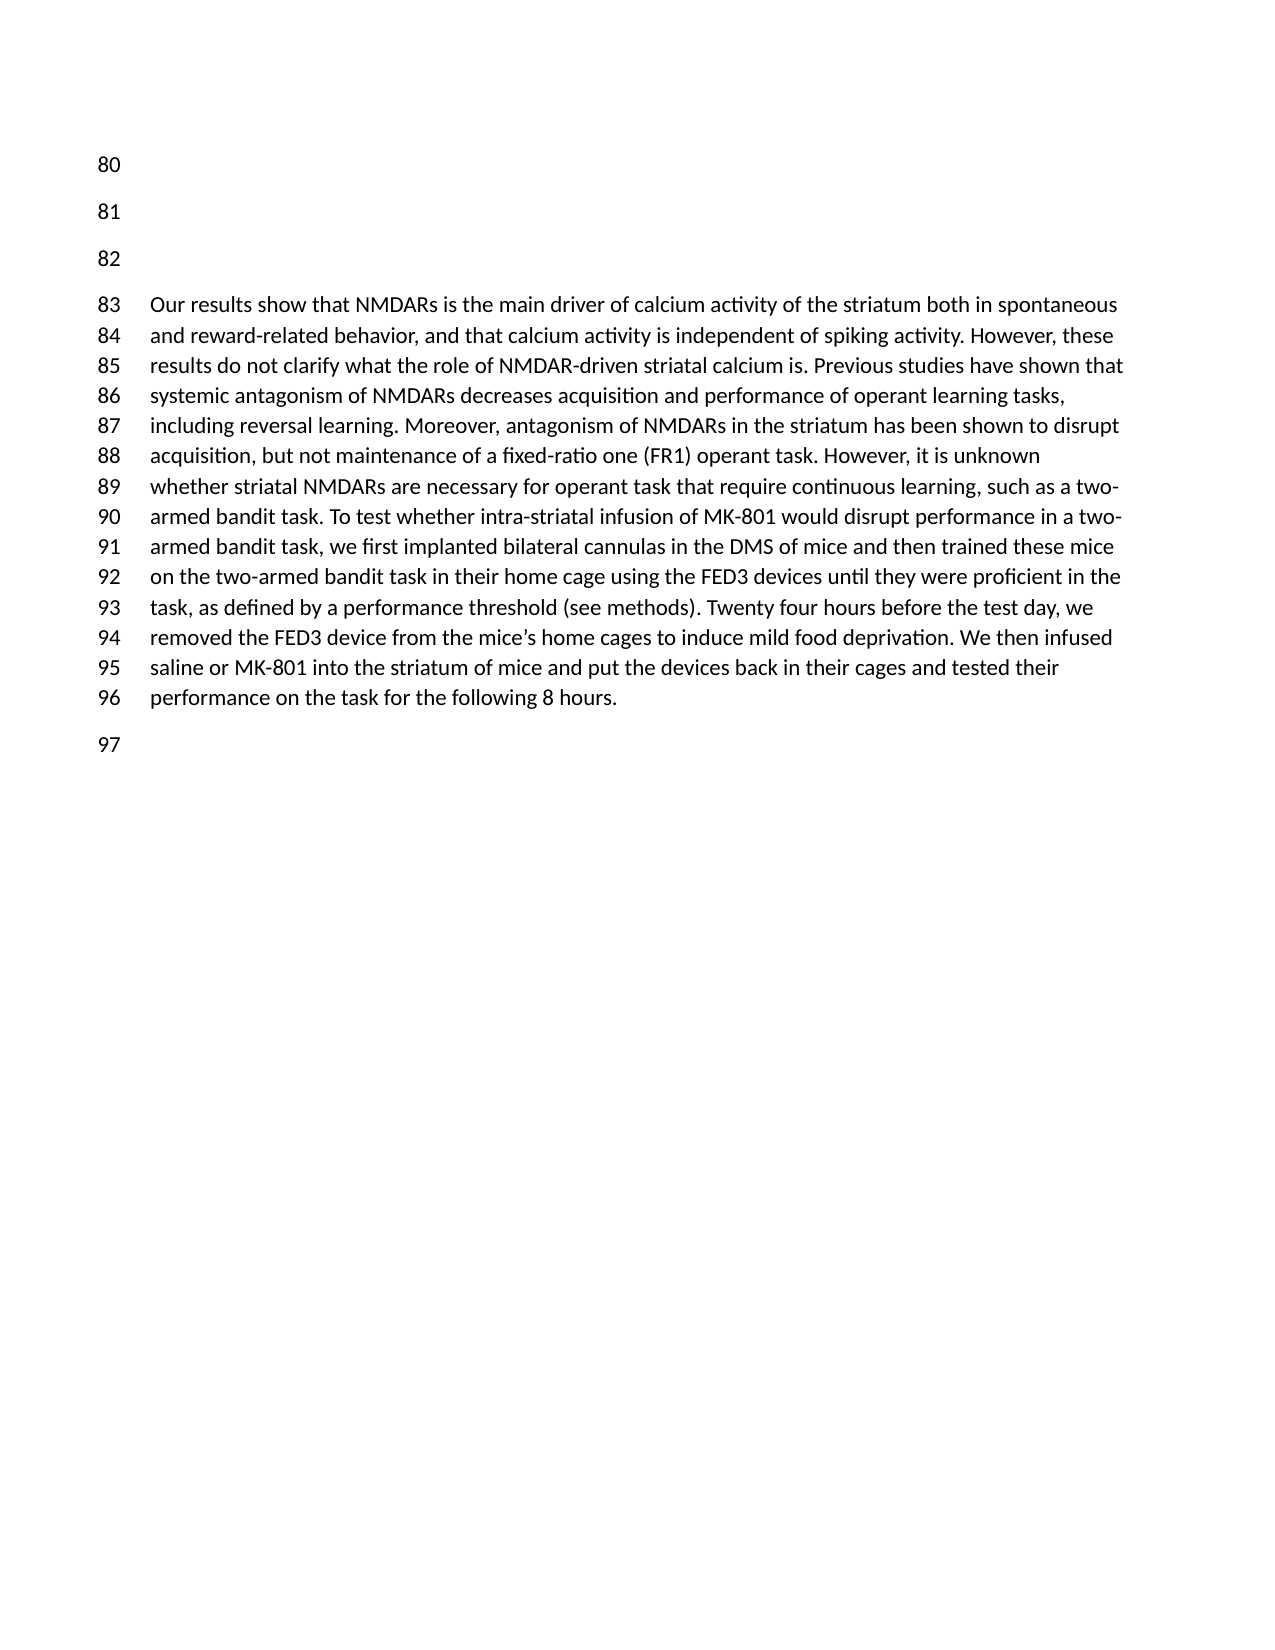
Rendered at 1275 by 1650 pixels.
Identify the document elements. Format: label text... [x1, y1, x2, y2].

text Our results show that NMDARs is the main driver of calcium activity of the striatum both in spontaneous and reward-related behavior, and that calcium activity is independent of spiking activity. However, these results do not clarify what the role of NMDAR-driven striatal calcium is. Previous studies have shown that systemic antagonism of NMDARs decreases acquisition and performance of operant learning tasks, including reversal learning. Moreover, antagonism of NMDARs in the striatum has been shown to disrupt acquisition, but not maintenance of a fixed-ratio one (FR1) operant task. However, it is unknown whether striatal NMDARs are necessary for operant task that require continuous learning, such as a two-armed bandit task. To test whether intra-striatal infusion of MK-801 would disrupt performance in a two-armed bandit task, we first implanted bilateral cannulas in the DMS of mice and then trained these mice on the two-armed bandit task in their home cage using the FED3 devices until they were proficient in the task, as defined by a performance threshold (see methods). Twenty four hours before the test day, we removed the FED3 device from the mice’s home cages to induce mild food deprivation. We then infused saline or MK-801 into the striatum of mice and put the devices back in their cages and tested their performance on the task for the following 8 hours. [150, 291, 1125, 711]
